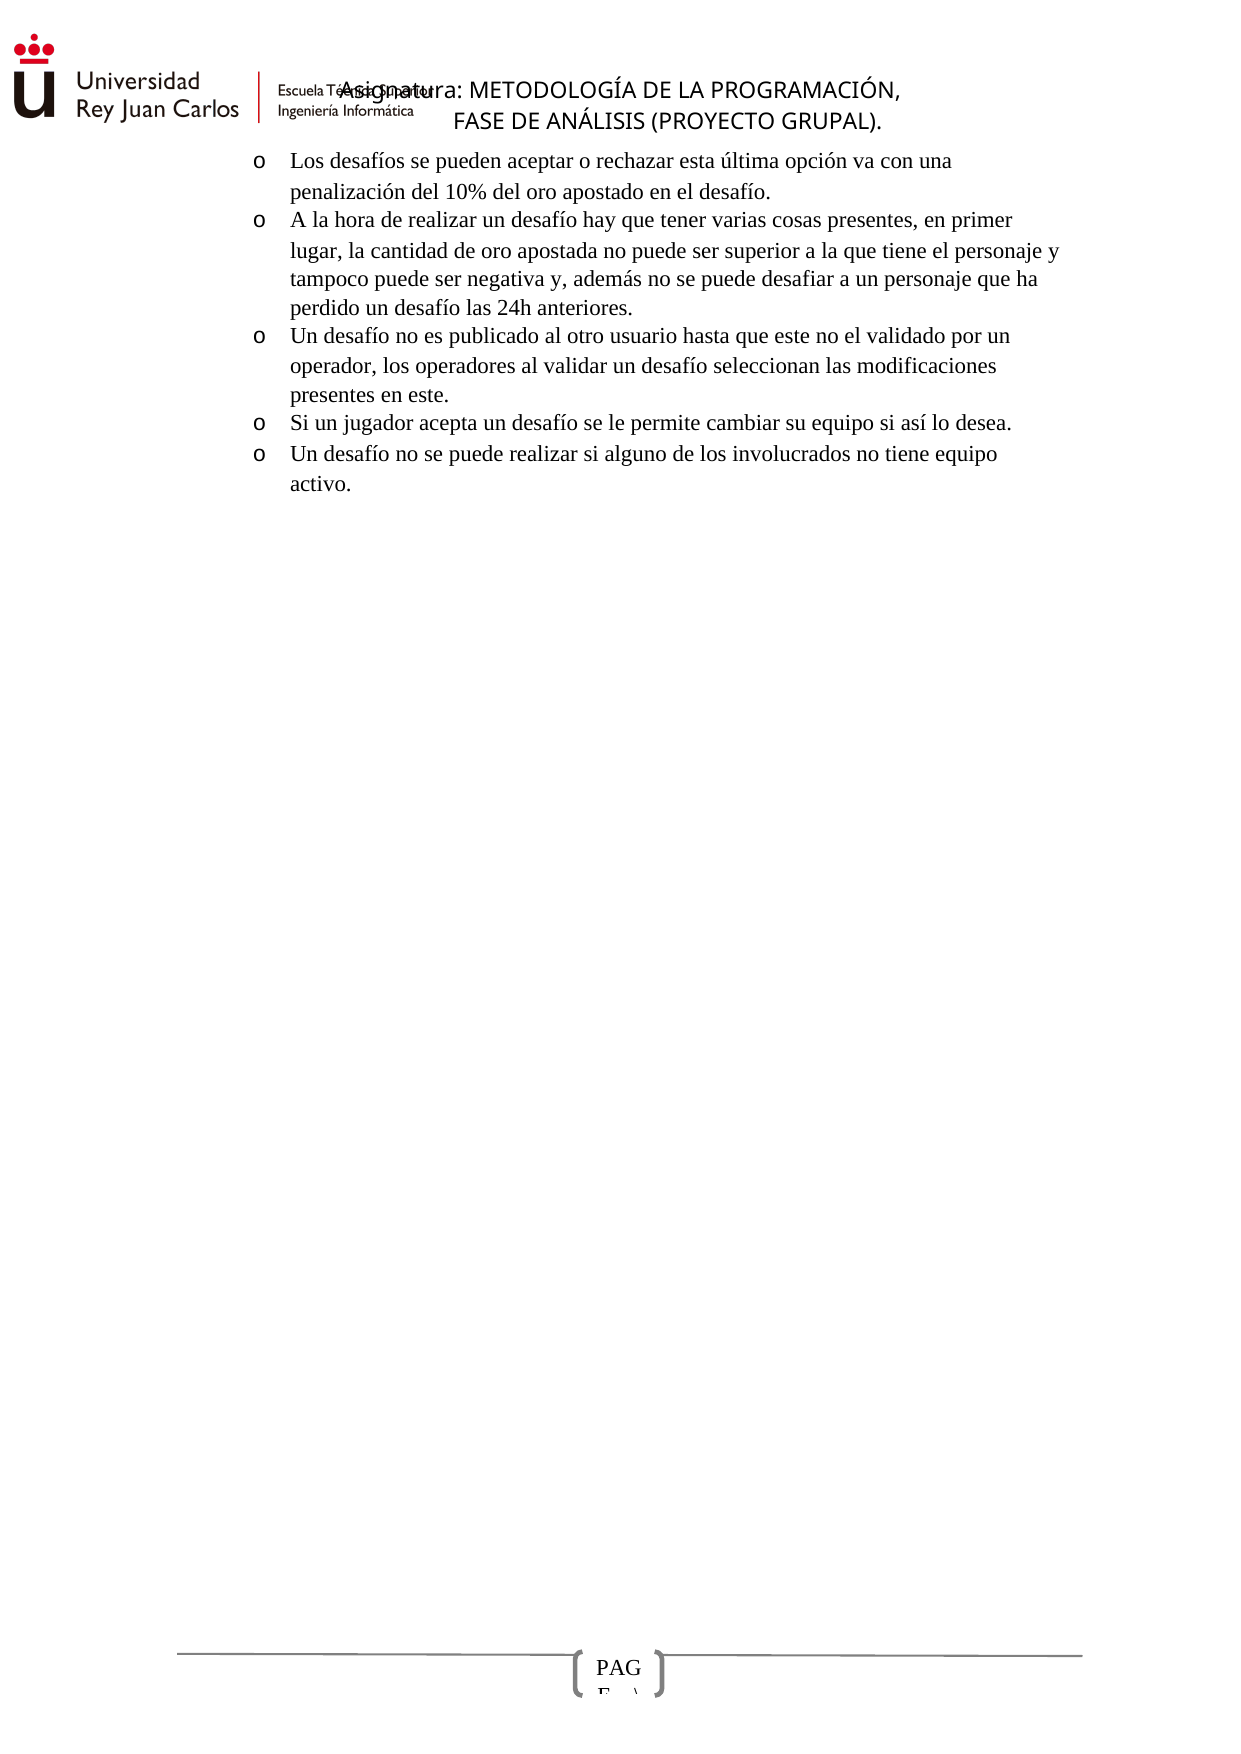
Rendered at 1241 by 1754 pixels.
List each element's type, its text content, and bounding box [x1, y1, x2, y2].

list Un desafío no se puede realizar si alguno de los involucrados no tiene equipo activo. [252, 439, 1063, 496]
list Si un jugador acepta un desafío se le permite cambiar su equipo si así lo desea. [252, 409, 1063, 437]
list Un desafío no es publicado al otro usuario hasta que este no el validado por un operador, los operadores al validar un desafío seleccionan las modificaciones presentes en este. [252, 322, 1063, 407]
list A la hora de realizar un desafío hay que tener varias cosas presentes, en primer lugar, la cantidad de oro apostada no puede ser superior a la que tiene el personaje y tampoco puede ser negativa y, además no se puede desafiar a un personaje que ha perdido un desafío las 24h anteriores. [252, 206, 1063, 320]
picture [7, 27, 505, 128]
list Los desafíos se pueden aceptar o rechazar esta última opción va con una penalización del 10% del oro apostado en el desafío. [252, 148, 1063, 204]
